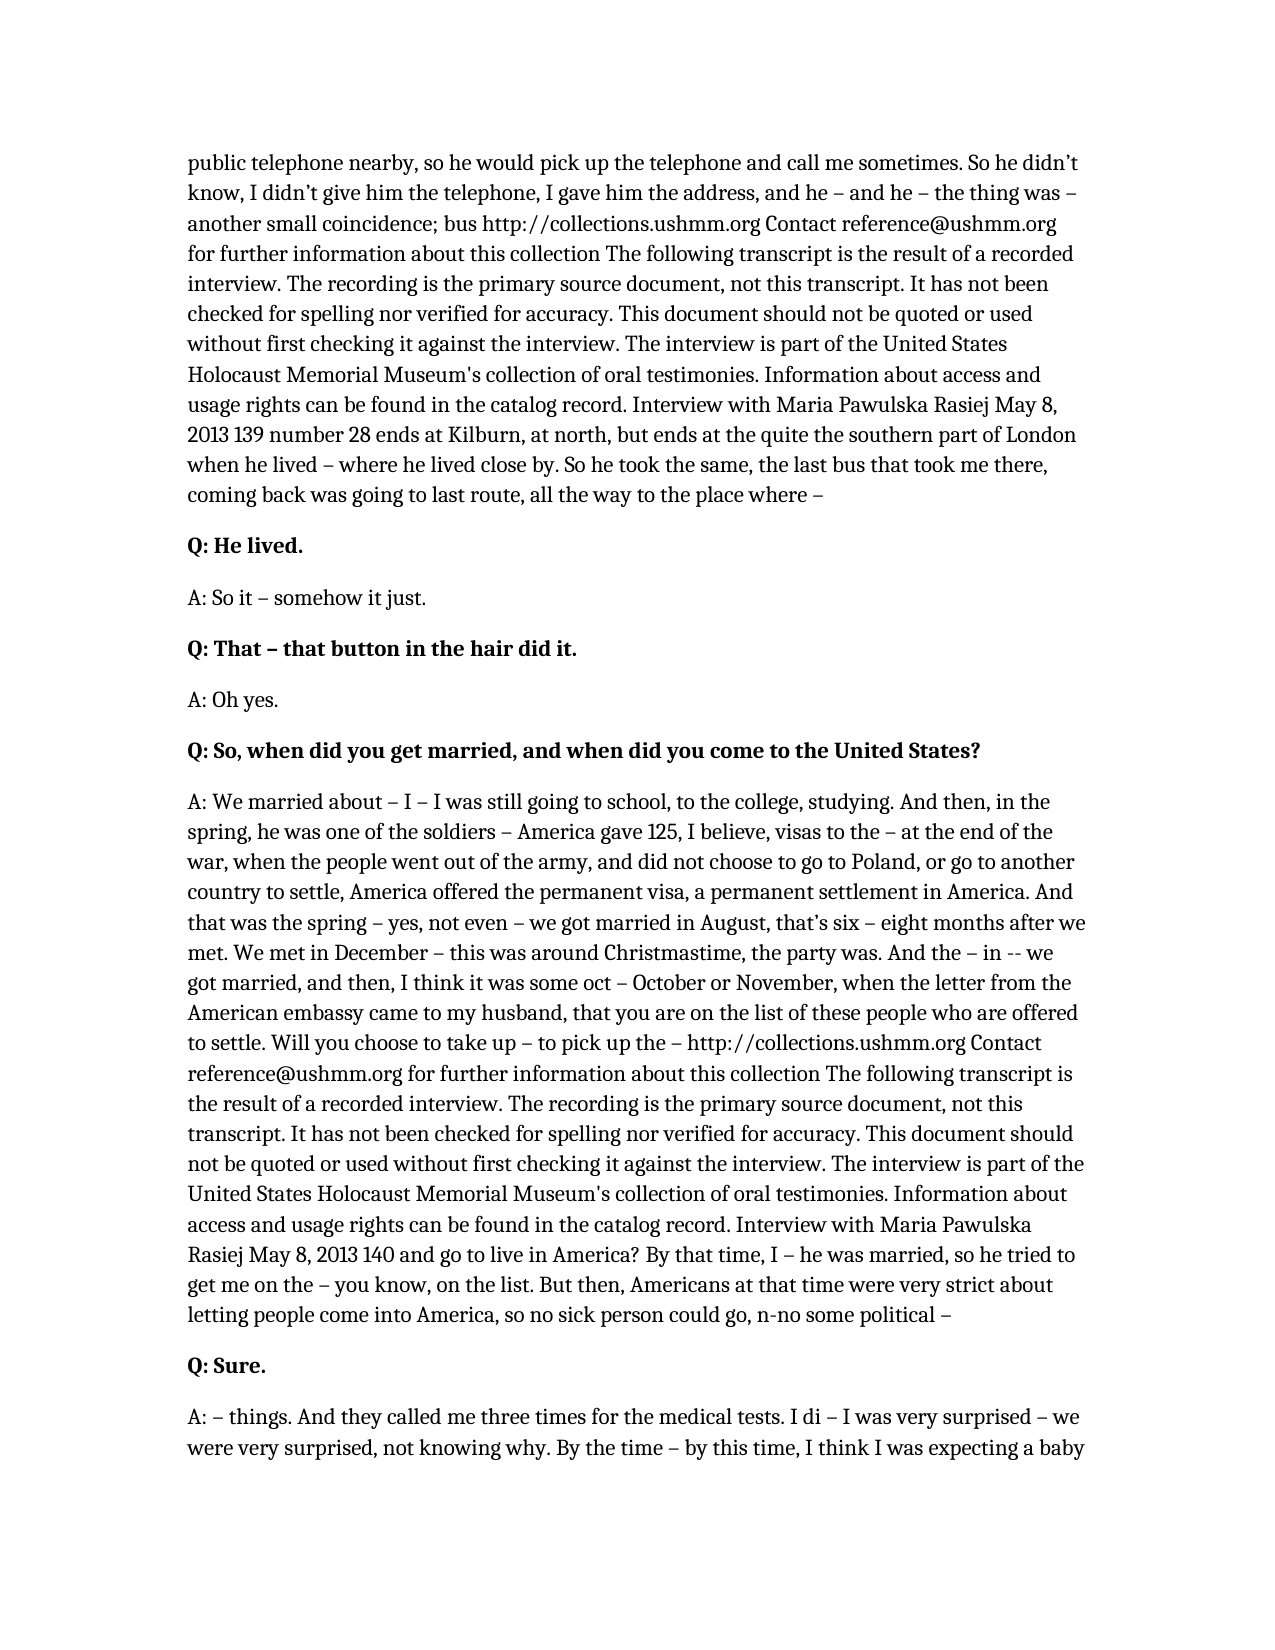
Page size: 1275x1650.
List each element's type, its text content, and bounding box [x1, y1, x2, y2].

text A: So it – somehow it just. [187, 584, 1087, 611]
text Q: So, when did you get married, and when did you come to the United States? [187, 737, 1087, 764]
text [187, 1404, 1087, 1461]
text Q: Sure. [187, 1353, 1087, 1379]
text A: We married about – I – I was still going to school, to the college, studying. And then, in the spring, he was one of the soldiers – America gave 125, I believe, visas to the – at the end of the war, when the people went out of the army, and did not choose to go to Poland, or go to another country to settle, America offered the permanent visa, a permanent settlement in America. And that was the spring – yes, not even – we got married in August, that’s six – eight months after we met. We met in December – this was around Christmastime, the party was. And the – in -- we got married, and then, I think it was some oct – October or November, when the letter from the American embassy came to my husband, that you are on the list of these people who are offered to settle. Will you choose to take up – to pick up the – http://collections.ushmm.org Contact reference@ushmm.org for further information about this collection The following transcript is the result of a recorded interview. The recording is the primary source document, not this transcript. It has not been checked for spelling nor verified for accuracy. This document should not be quoted or used without first checking it against the interview. The interview is part of the United States Holocaust Memorial Museum's collection of oral testimonies. Information about access and usage rights can be found in the catalog record. Interview with Maria Pawulska Rasiej May 8, 2013 140 and go to live in America? By that time, I – he was married, so he tried to get me on the – you know, on the list. But then, Americans at that time were very strict about letting people come into America, so no sick person could go, n-no some political – [187, 788, 1087, 1328]
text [187, 150, 1087, 509]
text Q: He lived. [187, 533, 1087, 560]
text Q: That – that button in the hair did it. [187, 635, 1087, 662]
text A: Oh yes. [187, 686, 1087, 713]
